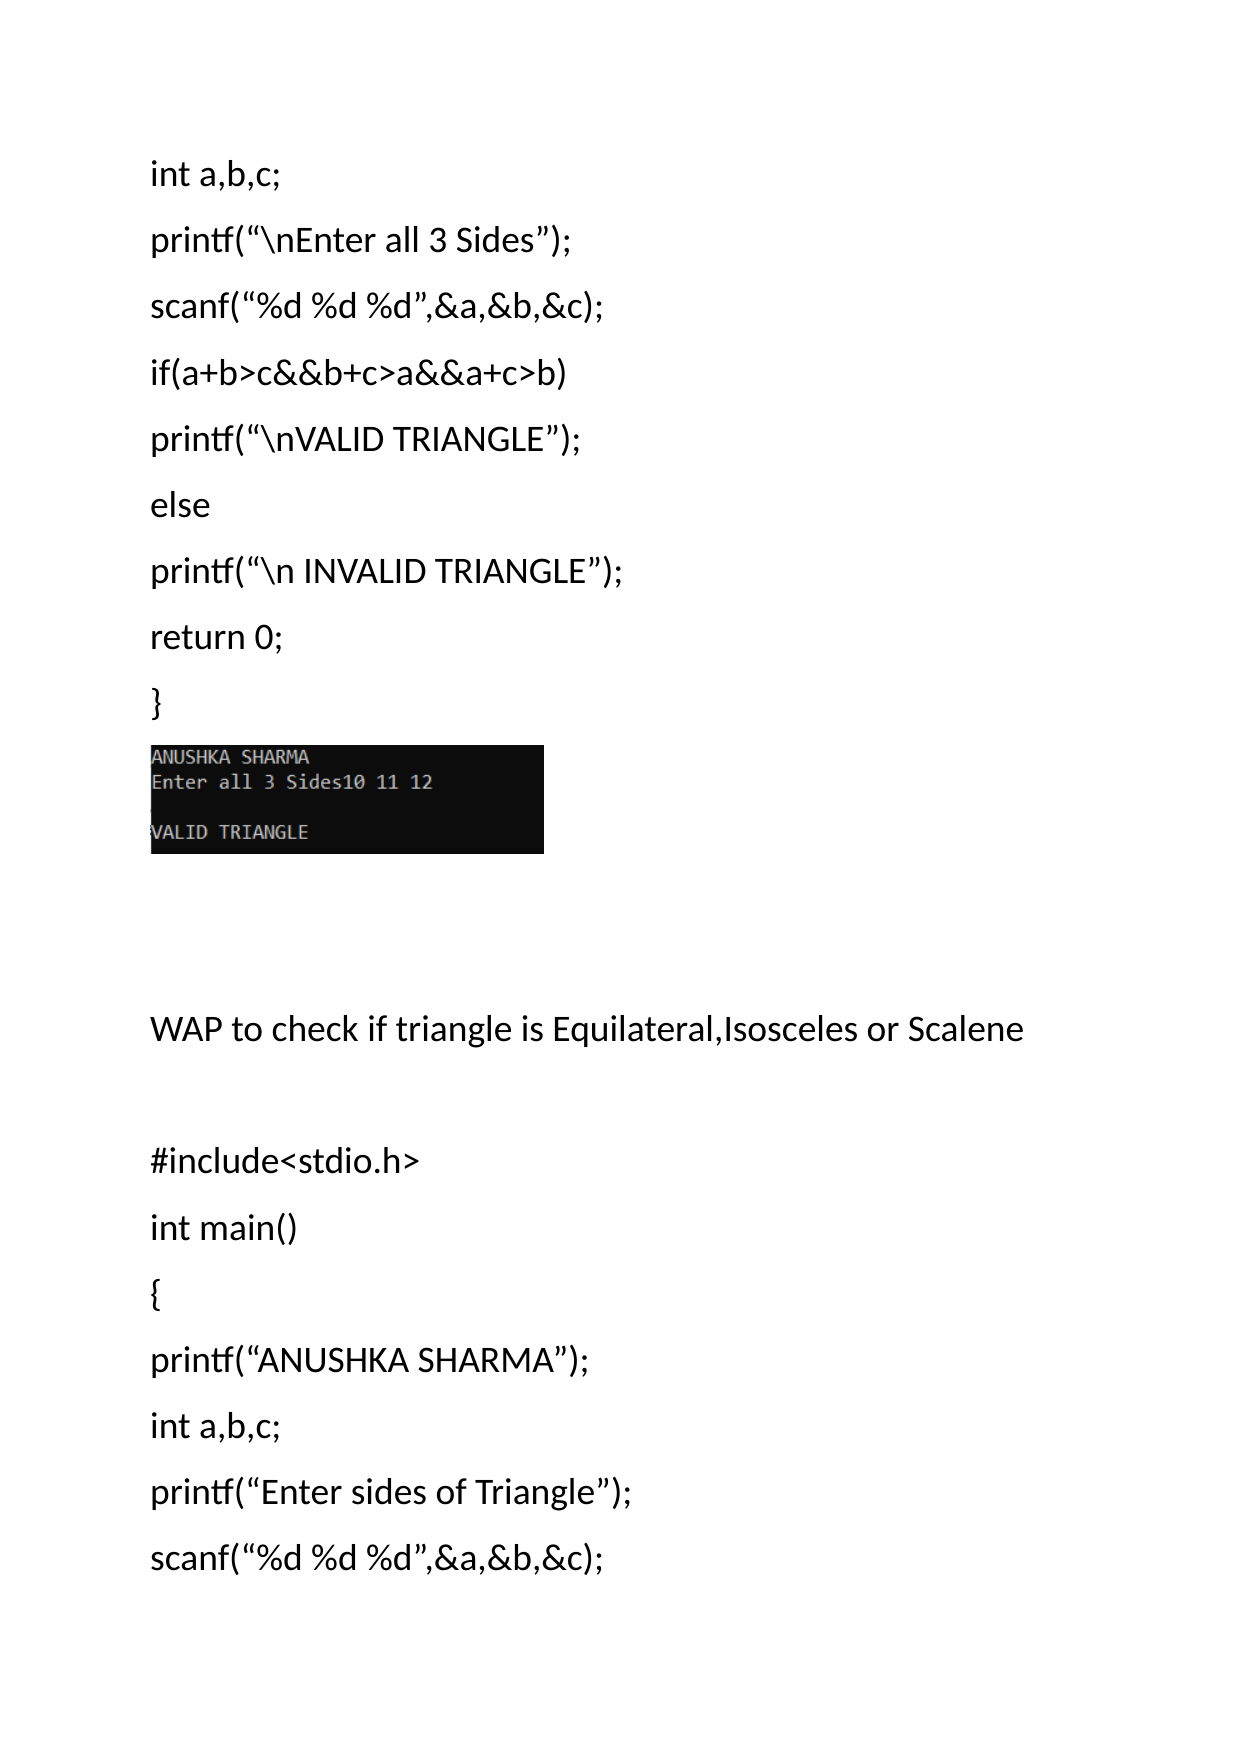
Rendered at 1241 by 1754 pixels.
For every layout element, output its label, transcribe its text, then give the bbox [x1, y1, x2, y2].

text scanf(“%d %d %d”,&a,&b,&c); [150, 282, 1090, 328]
text printf(“\nVALID TRIANGLE”); [150, 414, 1090, 460]
text } [150, 679, 1090, 725]
text int main() [150, 1204, 1090, 1249]
text int a,b,c; [150, 1402, 1090, 1448]
text printf(“\nEnter all 3 Sides”); [150, 216, 1090, 262]
text printf(“\n INVALID TRIANGLE”); [150, 547, 1090, 593]
text if(a+b>c&&b+c>a&&a+c>b) [150, 348, 1090, 394]
text return 0; [150, 613, 1090, 659]
text #include<stdio.h> [150, 1137, 1090, 1183]
text scanf(“%d %d %d”,&a,&b,&c); [150, 1534, 1090, 1580]
text { [150, 1270, 1090, 1316]
text else [150, 481, 1090, 527]
text WAP to check if triangle is Equilateral,Isosceles or Scalene [150, 1005, 1090, 1051]
text int a,b,c; [150, 150, 1090, 196]
text printf(“Enter sides of Triangle”); [150, 1468, 1090, 1514]
text printf(“ANUSHKA SHARMA”); [150, 1336, 1090, 1382]
